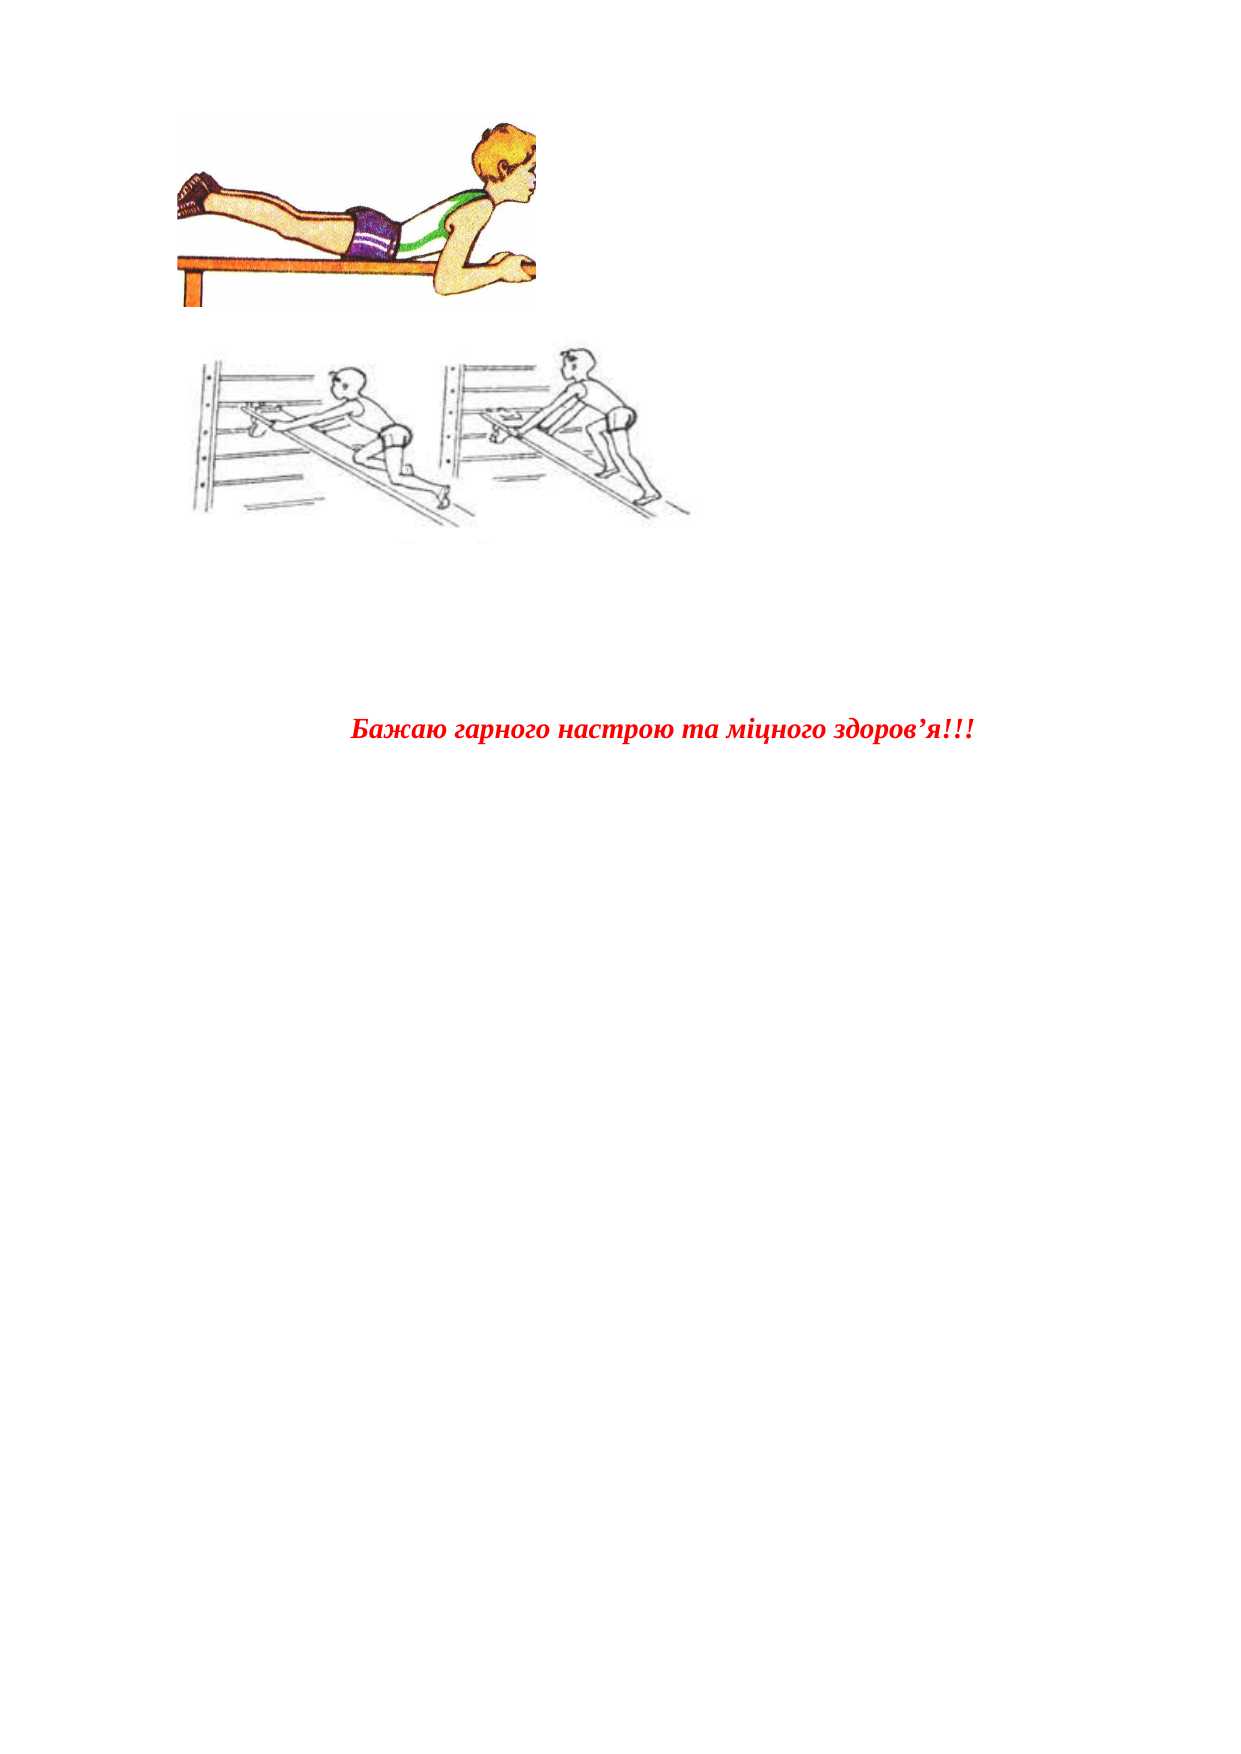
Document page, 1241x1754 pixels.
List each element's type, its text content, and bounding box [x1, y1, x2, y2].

text Бажаю гарного настрою та міцного здоров’я!!! [177, 711, 1152, 745]
picture [177, 118, 536, 307]
picture [177, 340, 703, 544]
